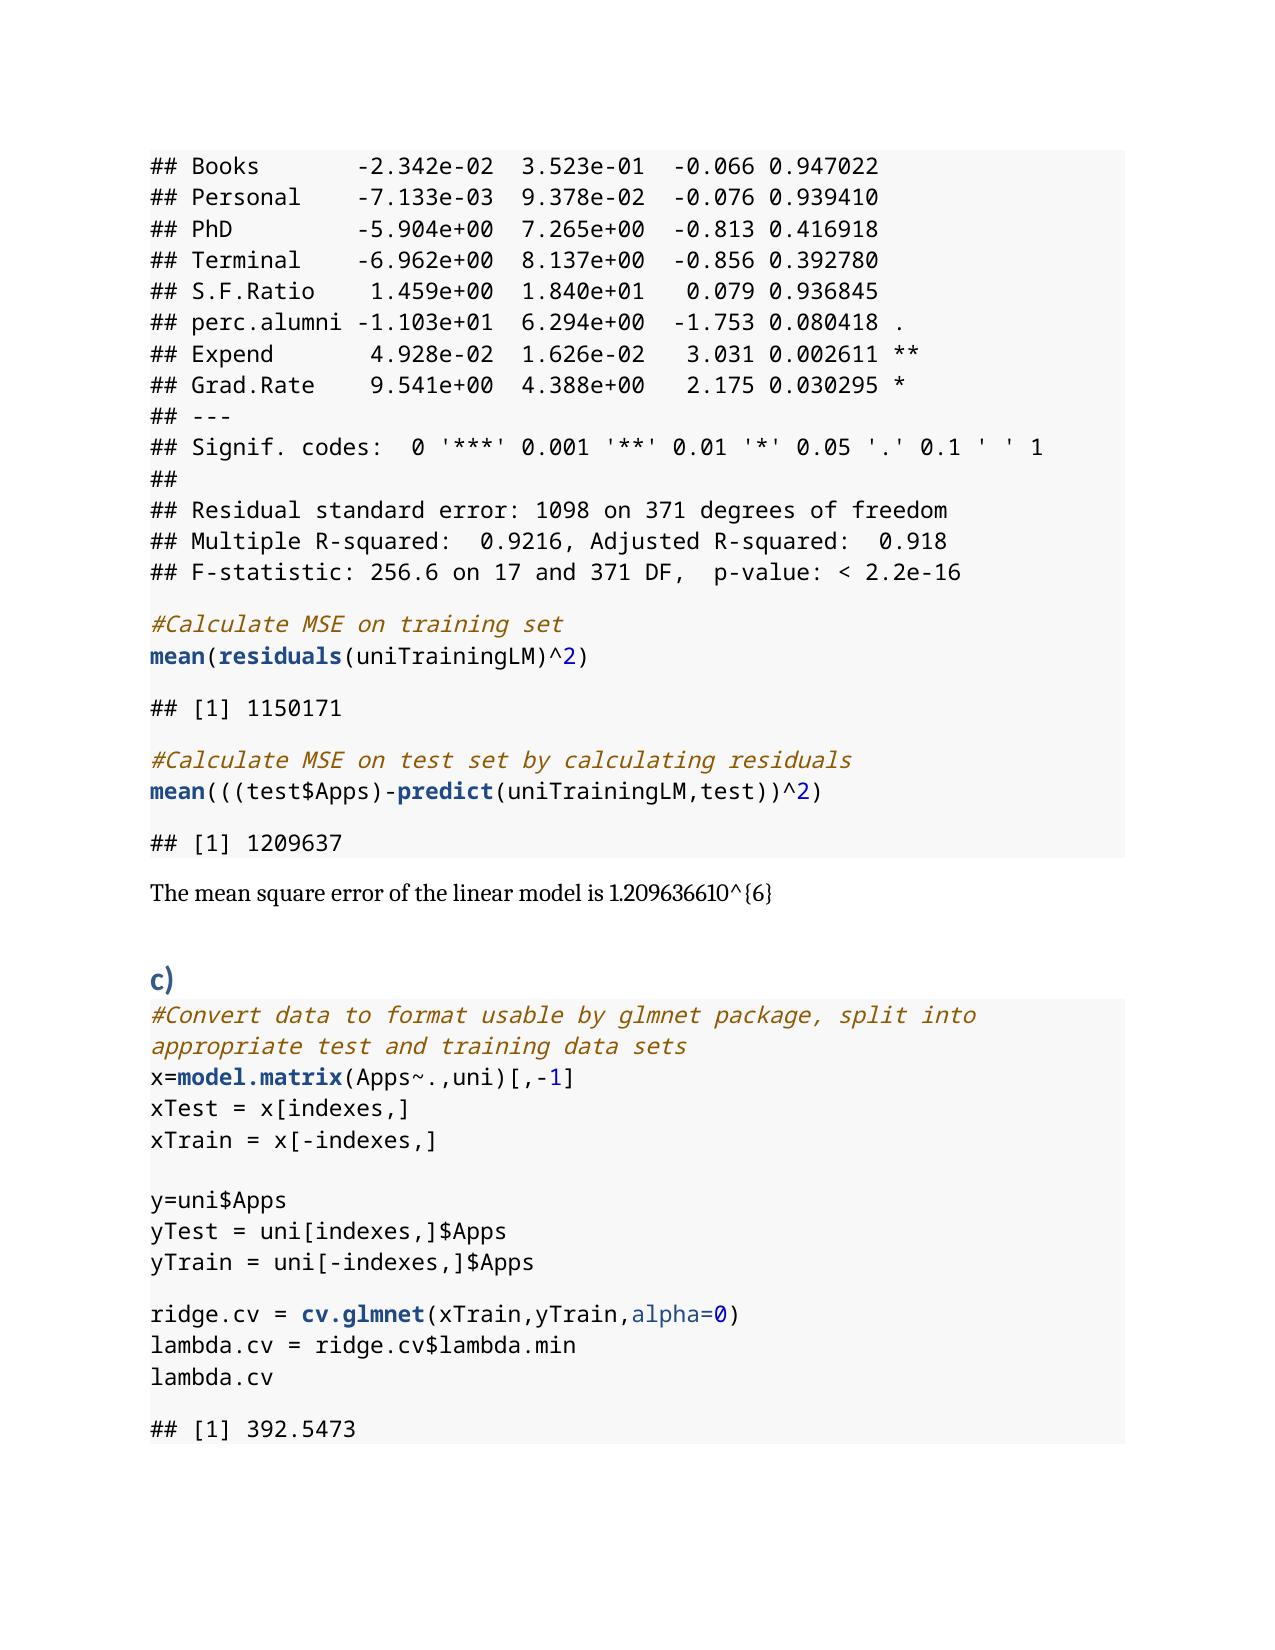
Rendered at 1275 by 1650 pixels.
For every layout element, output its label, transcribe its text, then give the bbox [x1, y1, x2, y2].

text #Calculate MSE on training set mean(residuals(uniTrainingLM)^2) [150, 608, 1125, 671]
text #Calculate MSE on test set by calculating residuals mean(((test$Apps)-predict(uniTrainingLM,test))^2) [824, 744, 1125, 806]
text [150, 150, 1125, 587]
text ## [1] 392.5473 [150, 1413, 1125, 1444]
text The mean square error of the linear model is 1.209636610^{6} [150, 879, 1125, 908]
subtitle c) [150, 958, 1125, 999]
text #Convert data to format usable by glmnet package, split into appropriate test and training data sets x=model.matrix(Apps~.,uni)[,-1] xTest = x[indexes,] xTrain = x[-indexes,] y=uni$Apps yTest = uni[indexes,]$Apps yTrain = uni[-indexes,]$Apps [150, 999, 1125, 1277]
text ridge.cv = cv.glmnet(xTrain,yTrain,alpha=0) lambda.cv = ridge.cv$lambda.min lambda.cv [150, 1298, 1125, 1392]
text ## [1] 1150171 [150, 692, 1125, 723]
text ## [1] 1209637 [150, 827, 1125, 858]
